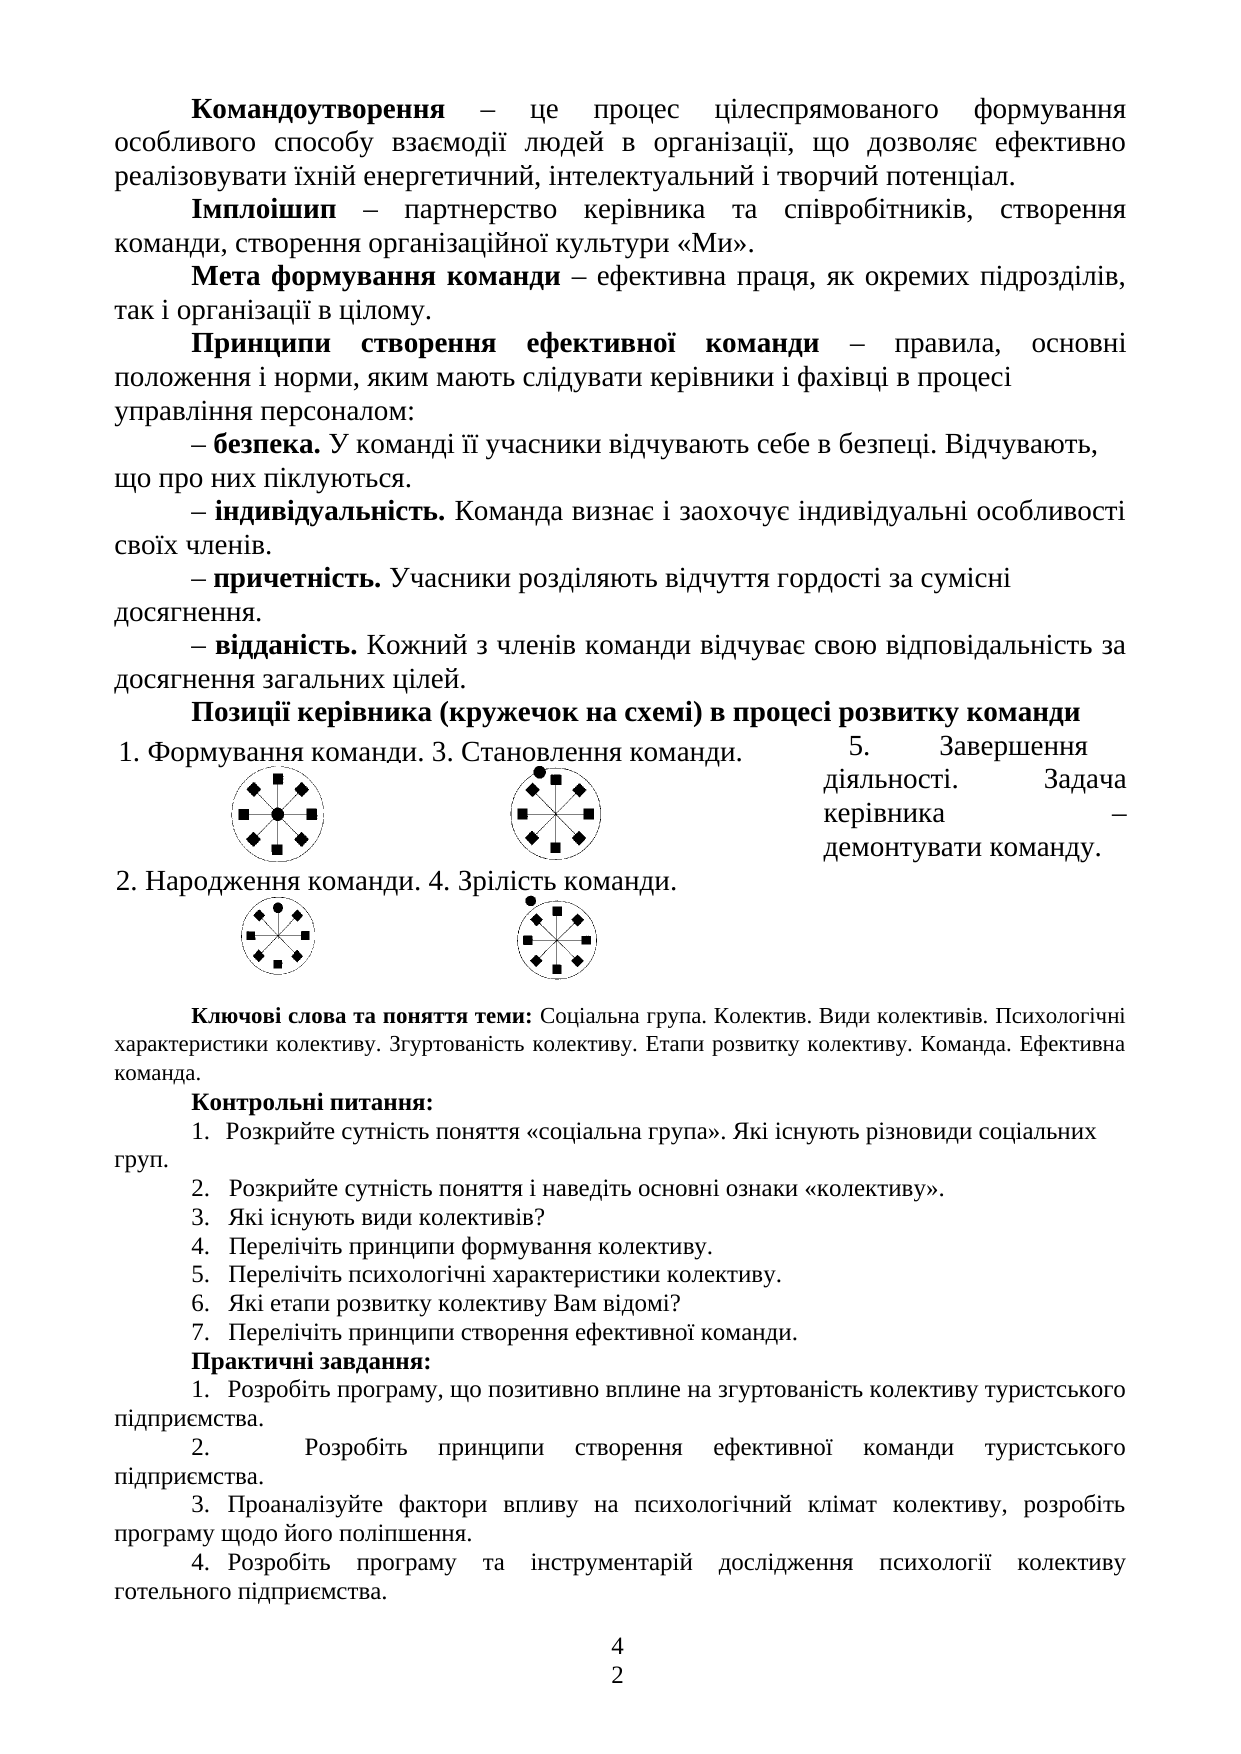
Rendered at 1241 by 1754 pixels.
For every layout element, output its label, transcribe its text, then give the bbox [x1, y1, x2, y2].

text – причетність. Учасники розділяють відчуття гордості за сумісні [114, 560, 1127, 594]
text Ключові слова та поняття теми: Соціальна група. Колектив. Види колективів. Психологічні характеристики колективу. Згуртованість колективу. Етапи розвитку колективу. Команда. Ефективна команда. [114, 1002, 1127, 1085]
list Проаналізуйте фактори впливу на психологічний клімат колективу, розробіть програму щодо його поліпшення. [114, 1489, 1127, 1547]
list Які етапи розвитку колективу Вам відомі? [114, 1288, 1127, 1317]
text – безпека. У команді її учасники відчувають себе в безпеці. Відчувають, [114, 426, 1127, 460]
text Імплоішип – партнерство керівника та співробітників, створення команди, створення організаційної культури «Ми». [114, 191, 1127, 258]
text – індивідуальність. Команда визнає і заохочує індивідуальні особливості своїх членів. [114, 493, 1127, 560]
text Принципи створення ефективної команди – правила, основні положення і норми, яким мають слідувати керівники і фахівці в процесі [114, 326, 1127, 393]
list Перелічіть психологічні характеристики колективу. [114, 1259, 1127, 1288]
text Командоутворення – це процес цілеспрямованого формування особливого способу взаємодії людей в організації, що дозволяє ефективно реалізовувати їхній енергетичний, інтелектуальний і творчий потенціал. [114, 91, 1127, 191]
list Розробіть програму, що позитивно вплине на згуртованість колективу туристського підприємства. [114, 1374, 1127, 1432]
list Перелічіть принципи створення ефективної команди. [114, 1317, 1127, 1346]
list Розробіть програму та інструментарій дослідження психології колективу готельного підприємства. [114, 1547, 1127, 1604]
text Позиції керівника (кружечок на схемі) в процесі розвитку команди [114, 694, 1127, 728]
list Розкрийте сутність поняття і наведіть основні ознаки «колективу». [114, 1173, 1127, 1202]
text Мета формування команди – ефективна праця, як окремих підрозділів, так і організації в цілому. [114, 258, 1127, 326]
text Практичні завдання: [114, 1346, 1127, 1374]
text досягнення. [114, 594, 1127, 627]
text Контрольні питання: [114, 1087, 1127, 1116]
text що про них піклуються. [114, 460, 1127, 493]
picture [240, 894, 600, 981]
list Розкрийте сутність поняття «соціальна група». Які існують різновиди соціальних груп. [114, 1116, 1127, 1173]
text управління персоналом: [114, 393, 1127, 426]
picture [231, 763, 606, 863]
list Які існують види колективів? [114, 1202, 1127, 1231]
list Перелічіть принципи формування колективу. [114, 1231, 1127, 1259]
text – відданість. Кожний з членів команди відчуває свою відповідальність за досягнення загальних цілей. [114, 627, 1127, 694]
list Розробіть принципи створення ефективної команди туристського підприємства. [114, 1432, 1127, 1489]
